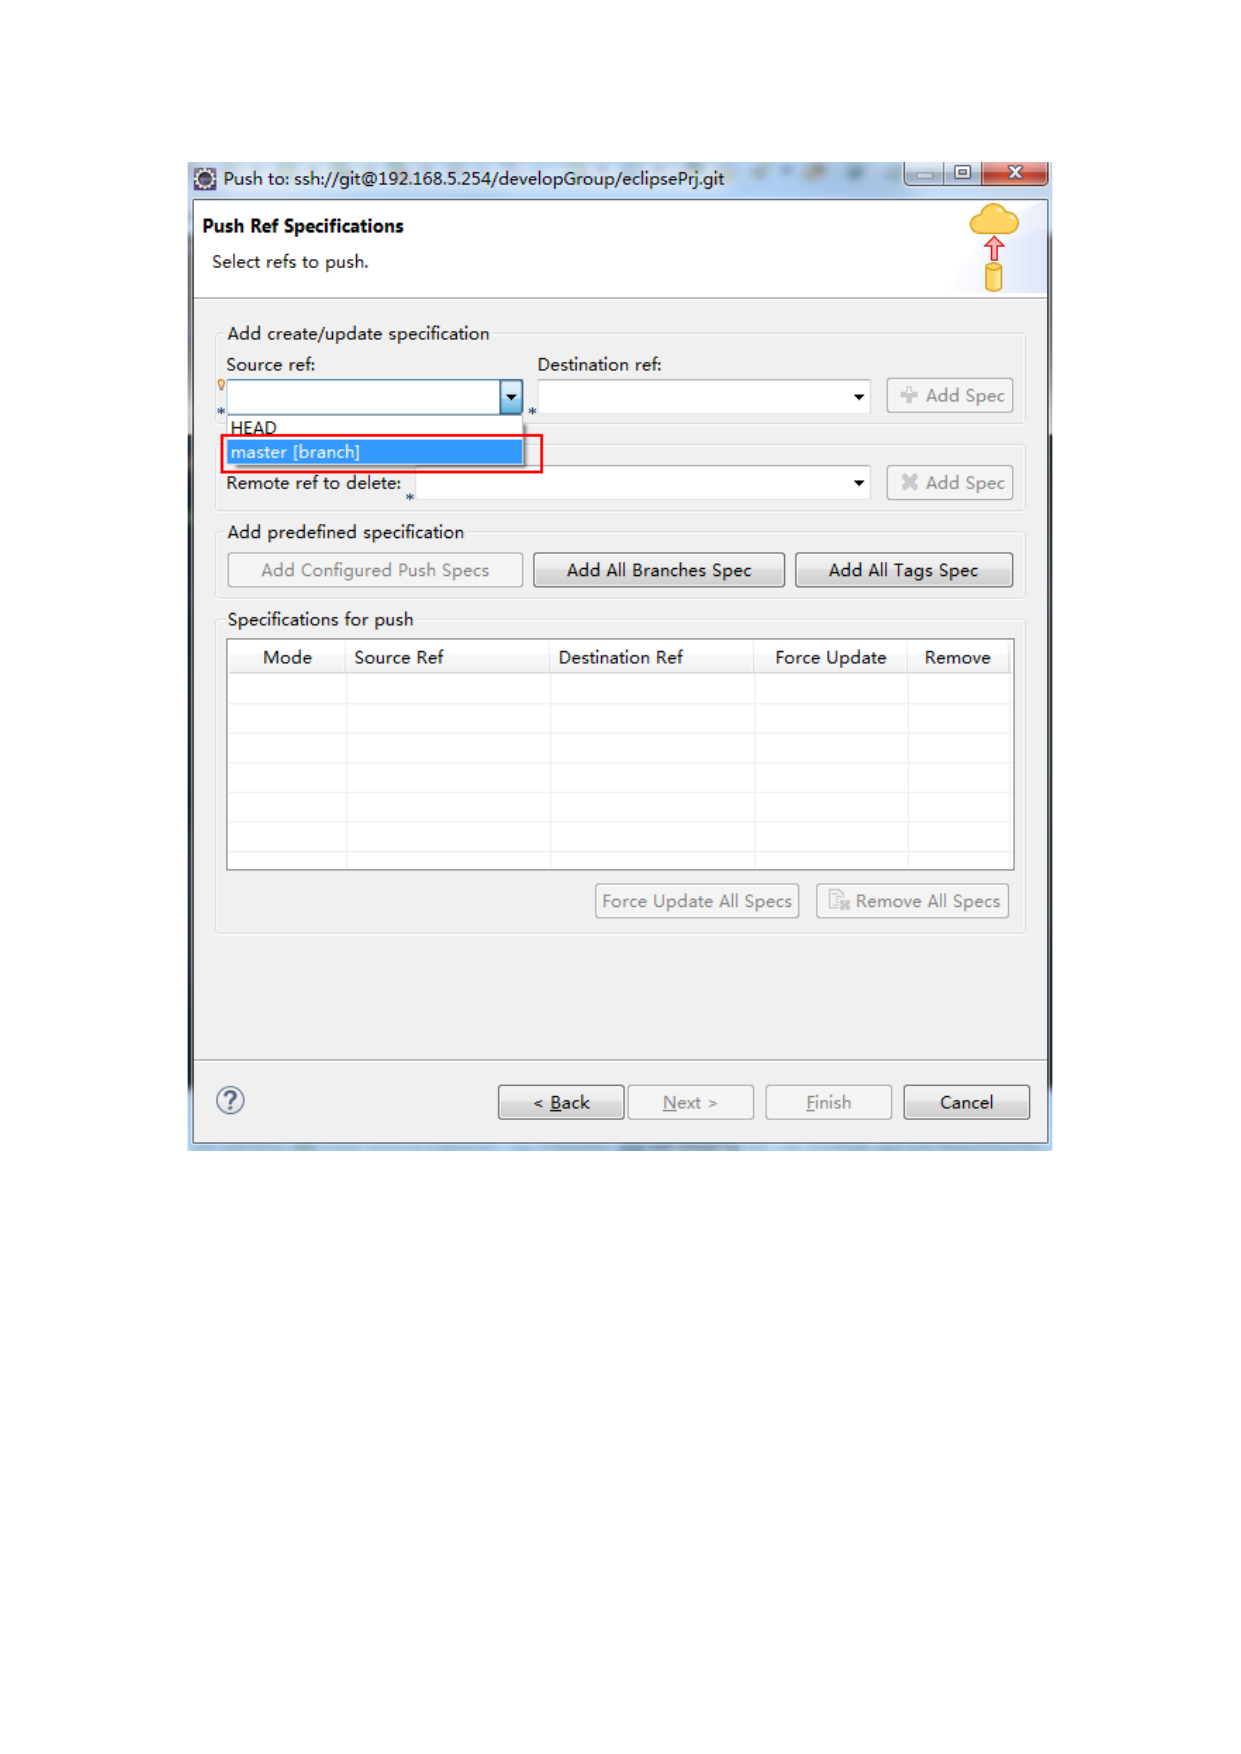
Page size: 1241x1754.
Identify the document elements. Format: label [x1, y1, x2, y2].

picture [187, 162, 1053, 1151]
